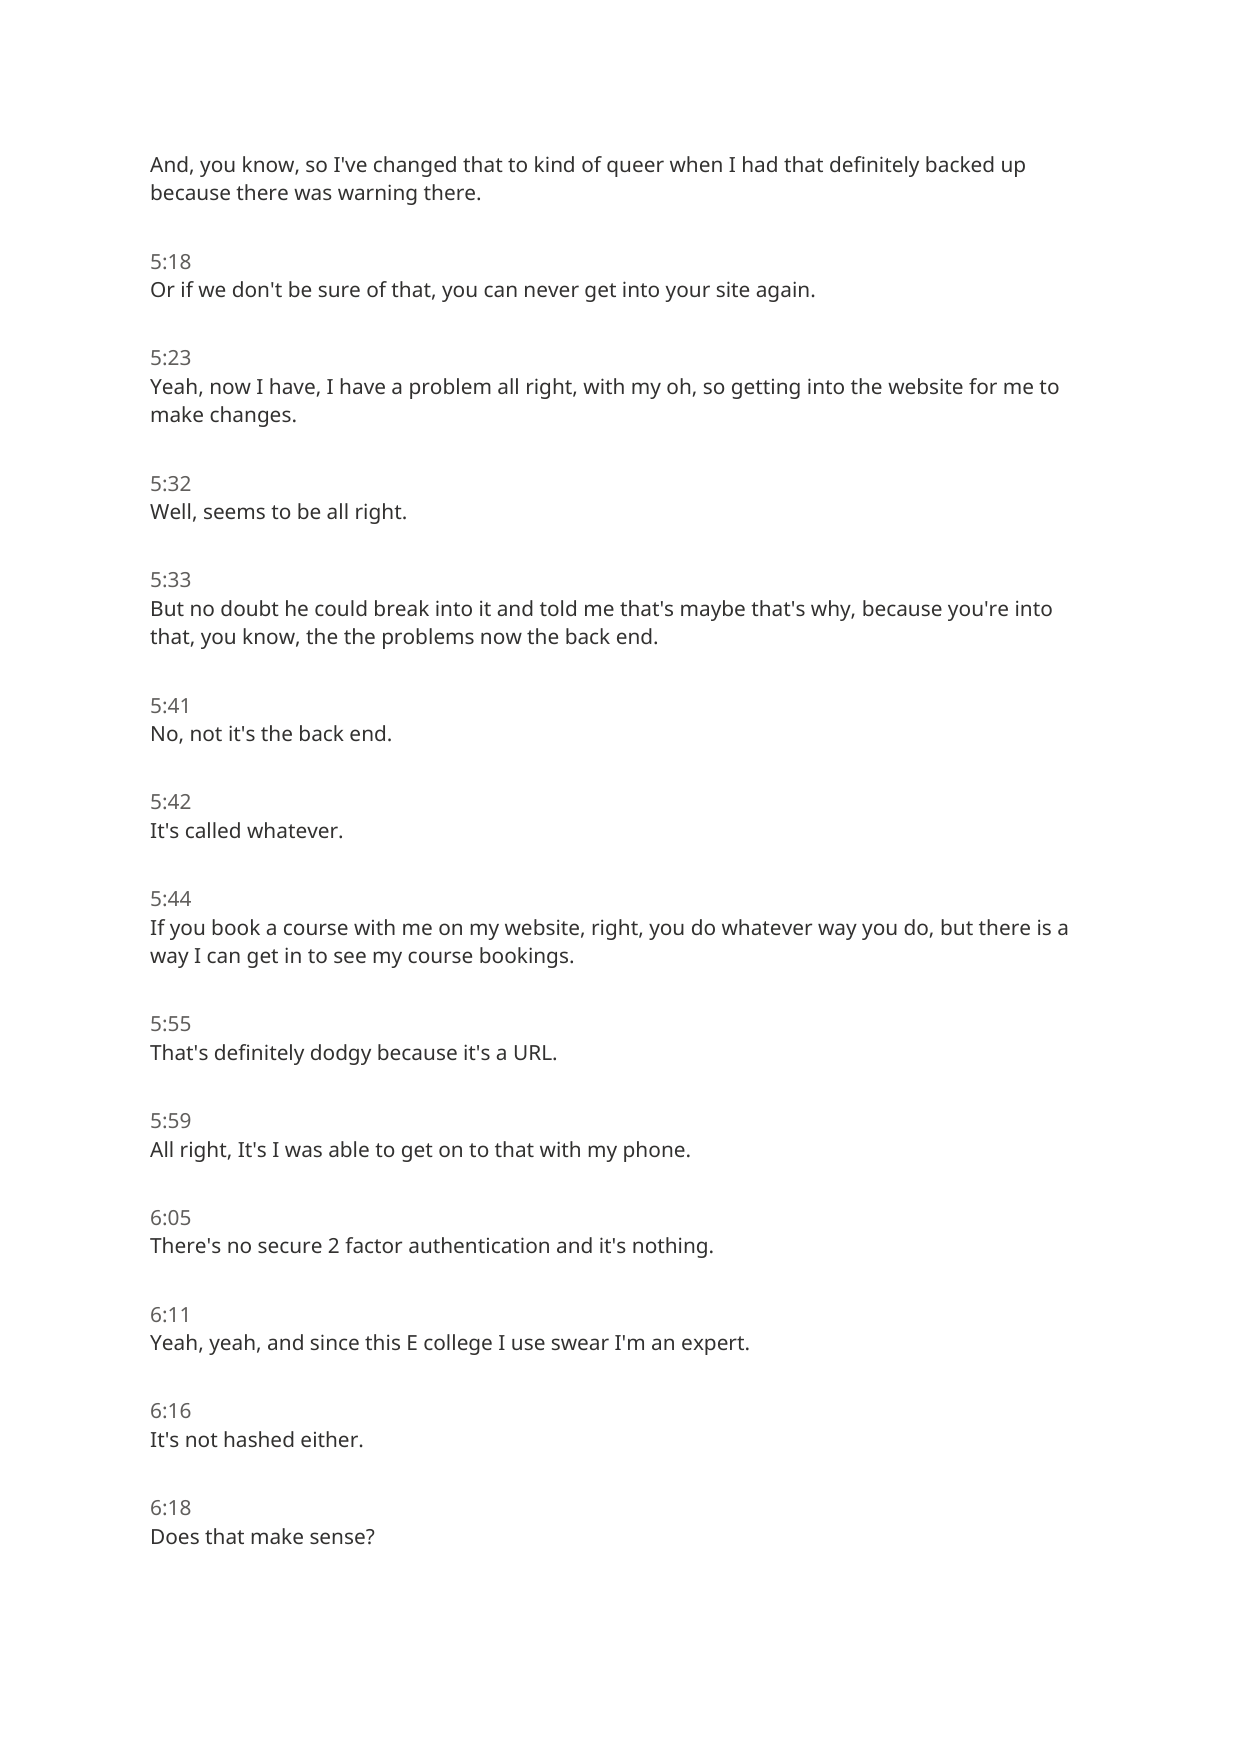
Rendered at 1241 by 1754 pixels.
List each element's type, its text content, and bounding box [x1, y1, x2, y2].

text 5:42 It's called whatever. [150, 759, 1090, 844]
text 6:18 Does that make sense? [150, 1465, 1090, 1550]
text 6:05 There's no secure 2 factor authentication and it's nothing. [150, 1174, 1090, 1260]
text 5:55 That's definitely dodgy because it's a URL. [150, 981, 1090, 1066]
text 5:44 If you book a course with me on my website, right, you do whatever way you do, but there is a way I can get in to see my course bookings. [150, 856, 1090, 969]
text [150, 150, 1090, 207]
text 6:11 Yeah, yeah, and since this E college I use swear I'm an expert. [150, 1271, 1090, 1357]
text 5:18 Or if we don't be sure of that, you can never get into your site again. [150, 218, 1090, 304]
text 5:59 All right, It's I was able to get on to that with my phone. [150, 1078, 1090, 1163]
text 5:32 Well, seems to be all right. [150, 440, 1090, 526]
text 5:33 But no doubt he could break into it and told me that's maybe that's why, because you're into that, you know, the the problems now the back end. [150, 537, 1090, 651]
text 5:23 Yeah, now I have, I have a problem all right, with my oh, so getting into the website for me to make changes. [150, 315, 1090, 429]
text 5:41 No, not it's the back end. [150, 662, 1090, 748]
text 6:16 It's not hashed either. [150, 1368, 1090, 1453]
